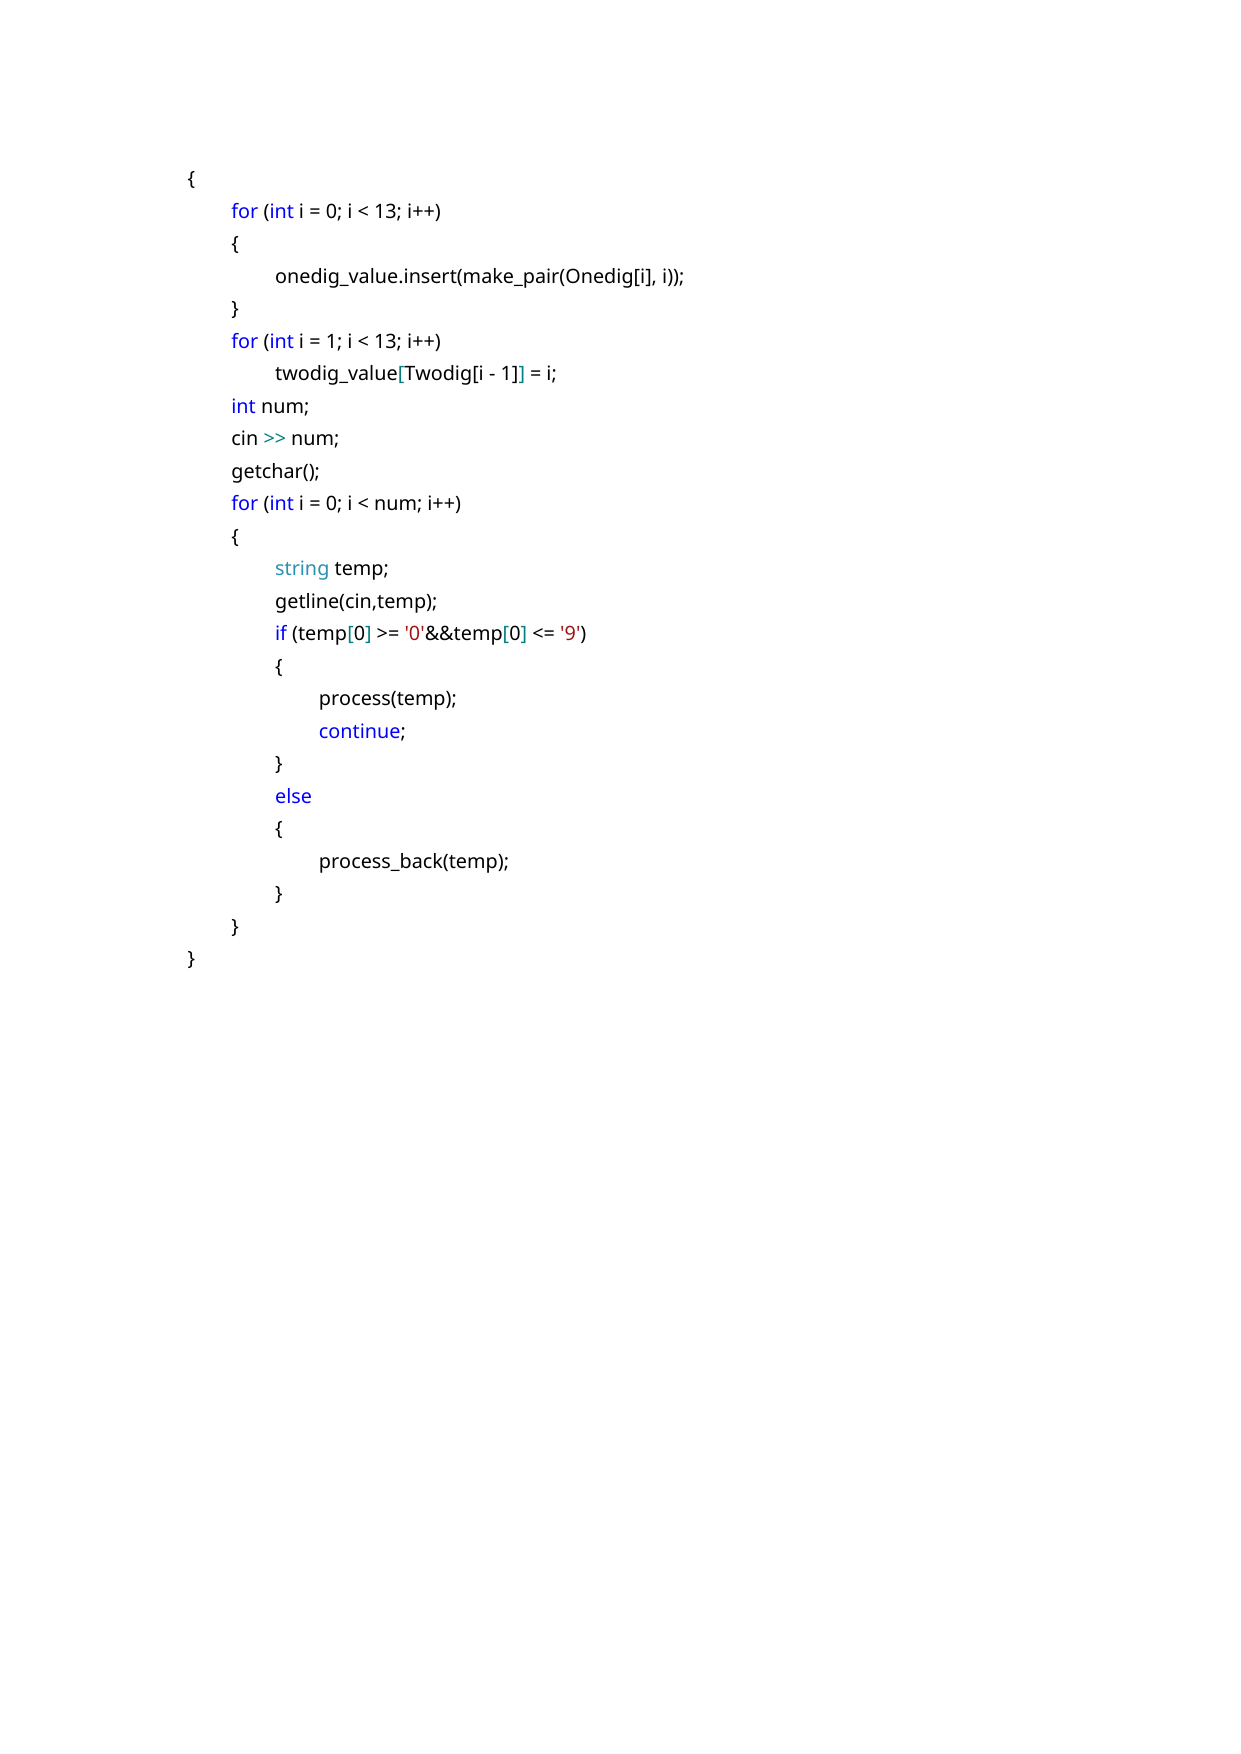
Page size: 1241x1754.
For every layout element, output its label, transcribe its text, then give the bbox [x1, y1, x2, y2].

text } [187, 747, 1053, 779]
text process(temp); [187, 682, 1053, 714]
text getchar(); [187, 454, 1053, 487]
text { [187, 812, 1053, 844]
text if (temp[0] >= '0'&&temp[0] <= '9') [187, 617, 1053, 649]
text string temp; [187, 552, 1053, 584]
text for (int i = 0; i < 13; i++) [187, 194, 1053, 227]
text } [187, 292, 1053, 324]
text int num; [187, 389, 1053, 422]
text twodig_value[Twodig[i - 1]] = i; [187, 357, 1053, 389]
text { [187, 227, 1053, 259]
text } [187, 942, 1053, 974]
text onedig_value.insert(make_pair(Onedig[i], i)); [187, 259, 1053, 292]
text { [187, 519, 1053, 552]
text continue; [187, 714, 1053, 747]
text for (int i = 0; i < num; i++) [187, 487, 1053, 519]
text else [187, 779, 1053, 812]
text process_back(temp); [187, 844, 1053, 877]
text getline(cin,temp); [187, 584, 1053, 617]
text { [187, 162, 1053, 194]
text } [187, 909, 1053, 942]
text { [187, 649, 1053, 682]
text for (int i = 1; i < 13; i++) [187, 324, 1053, 357]
text cin >> num; [187, 422, 1053, 454]
text } [187, 877, 1053, 909]
